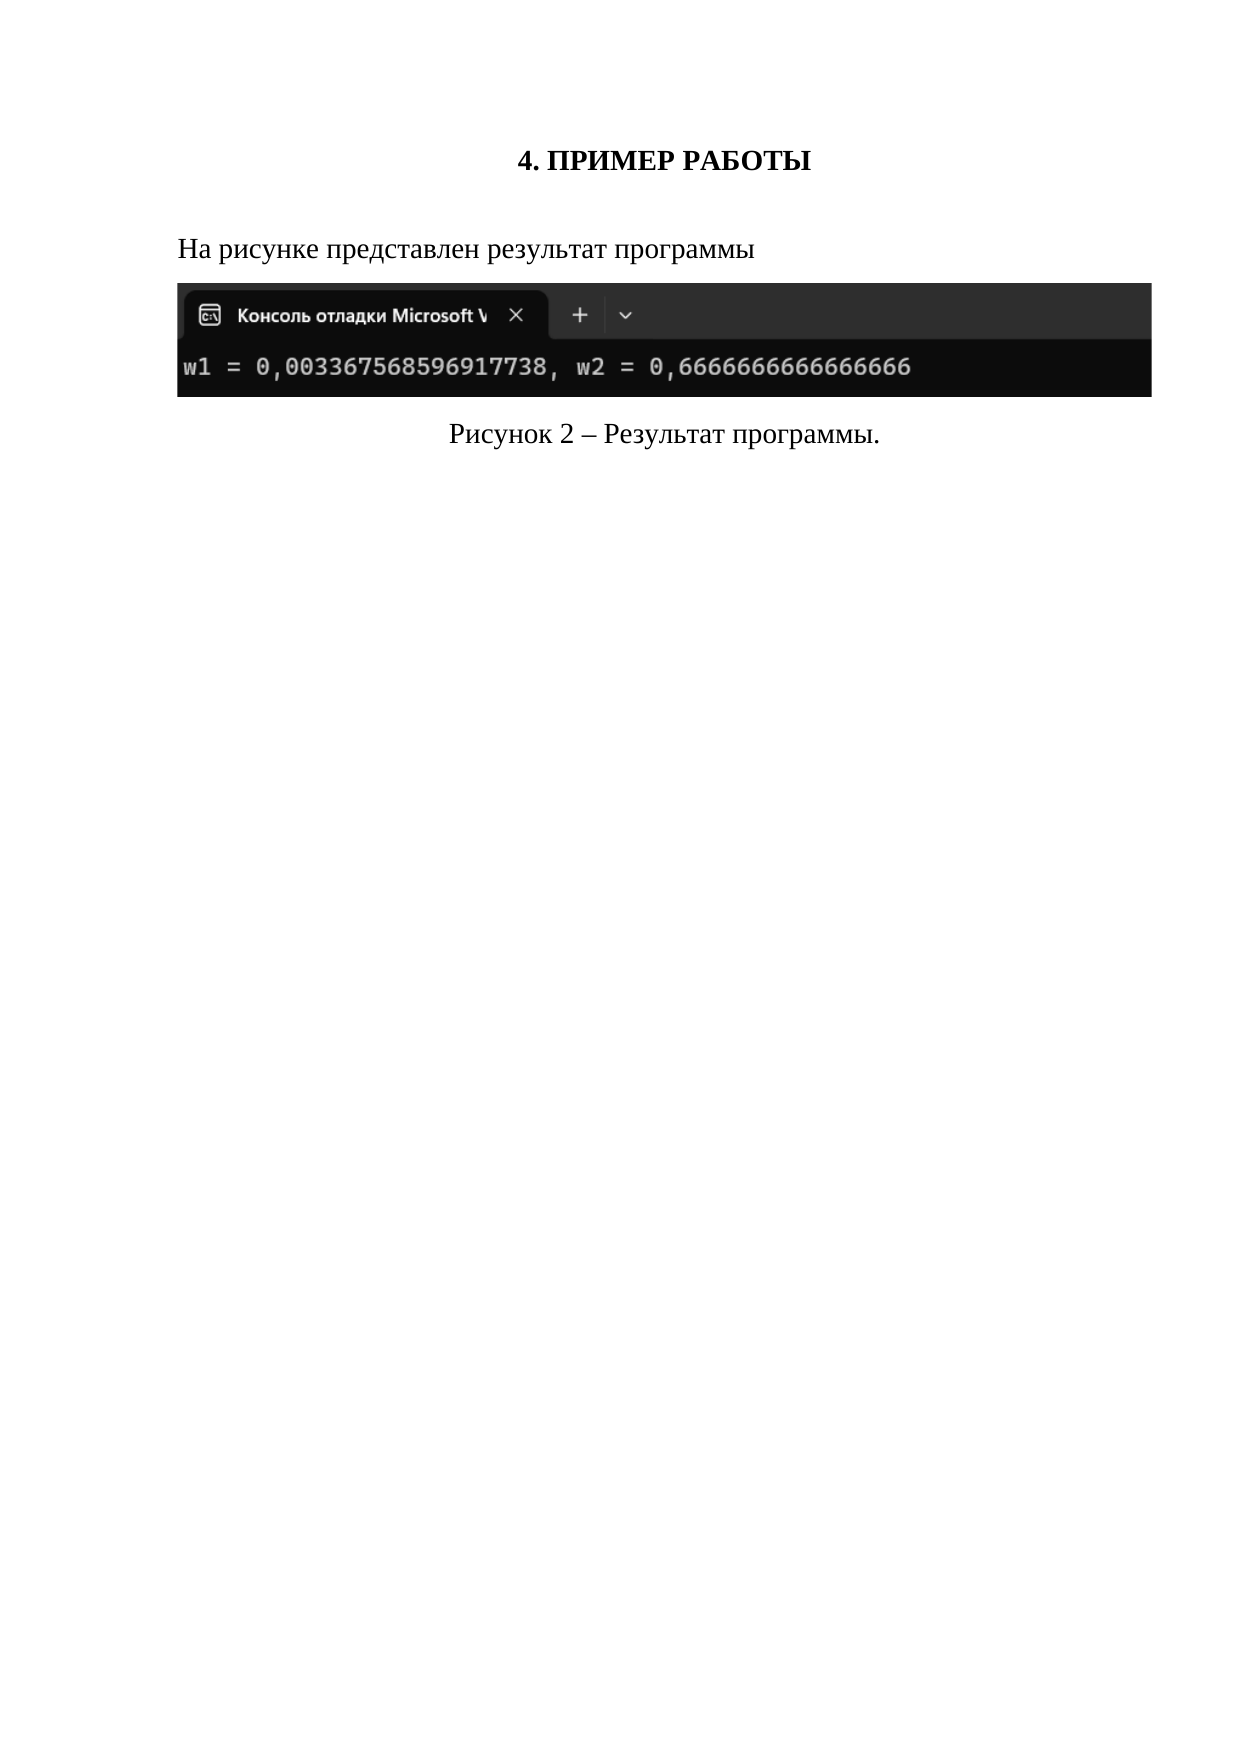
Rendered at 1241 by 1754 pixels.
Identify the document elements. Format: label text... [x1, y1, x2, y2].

text Рисунок 2 – Результат программы. [177, 416, 1152, 449]
subtitle 4. ПРИМЕР РАБОТЫ [177, 143, 1152, 177]
text На рисунке представлен результат программы [177, 231, 1152, 264]
picture [177, 283, 1152, 397]
